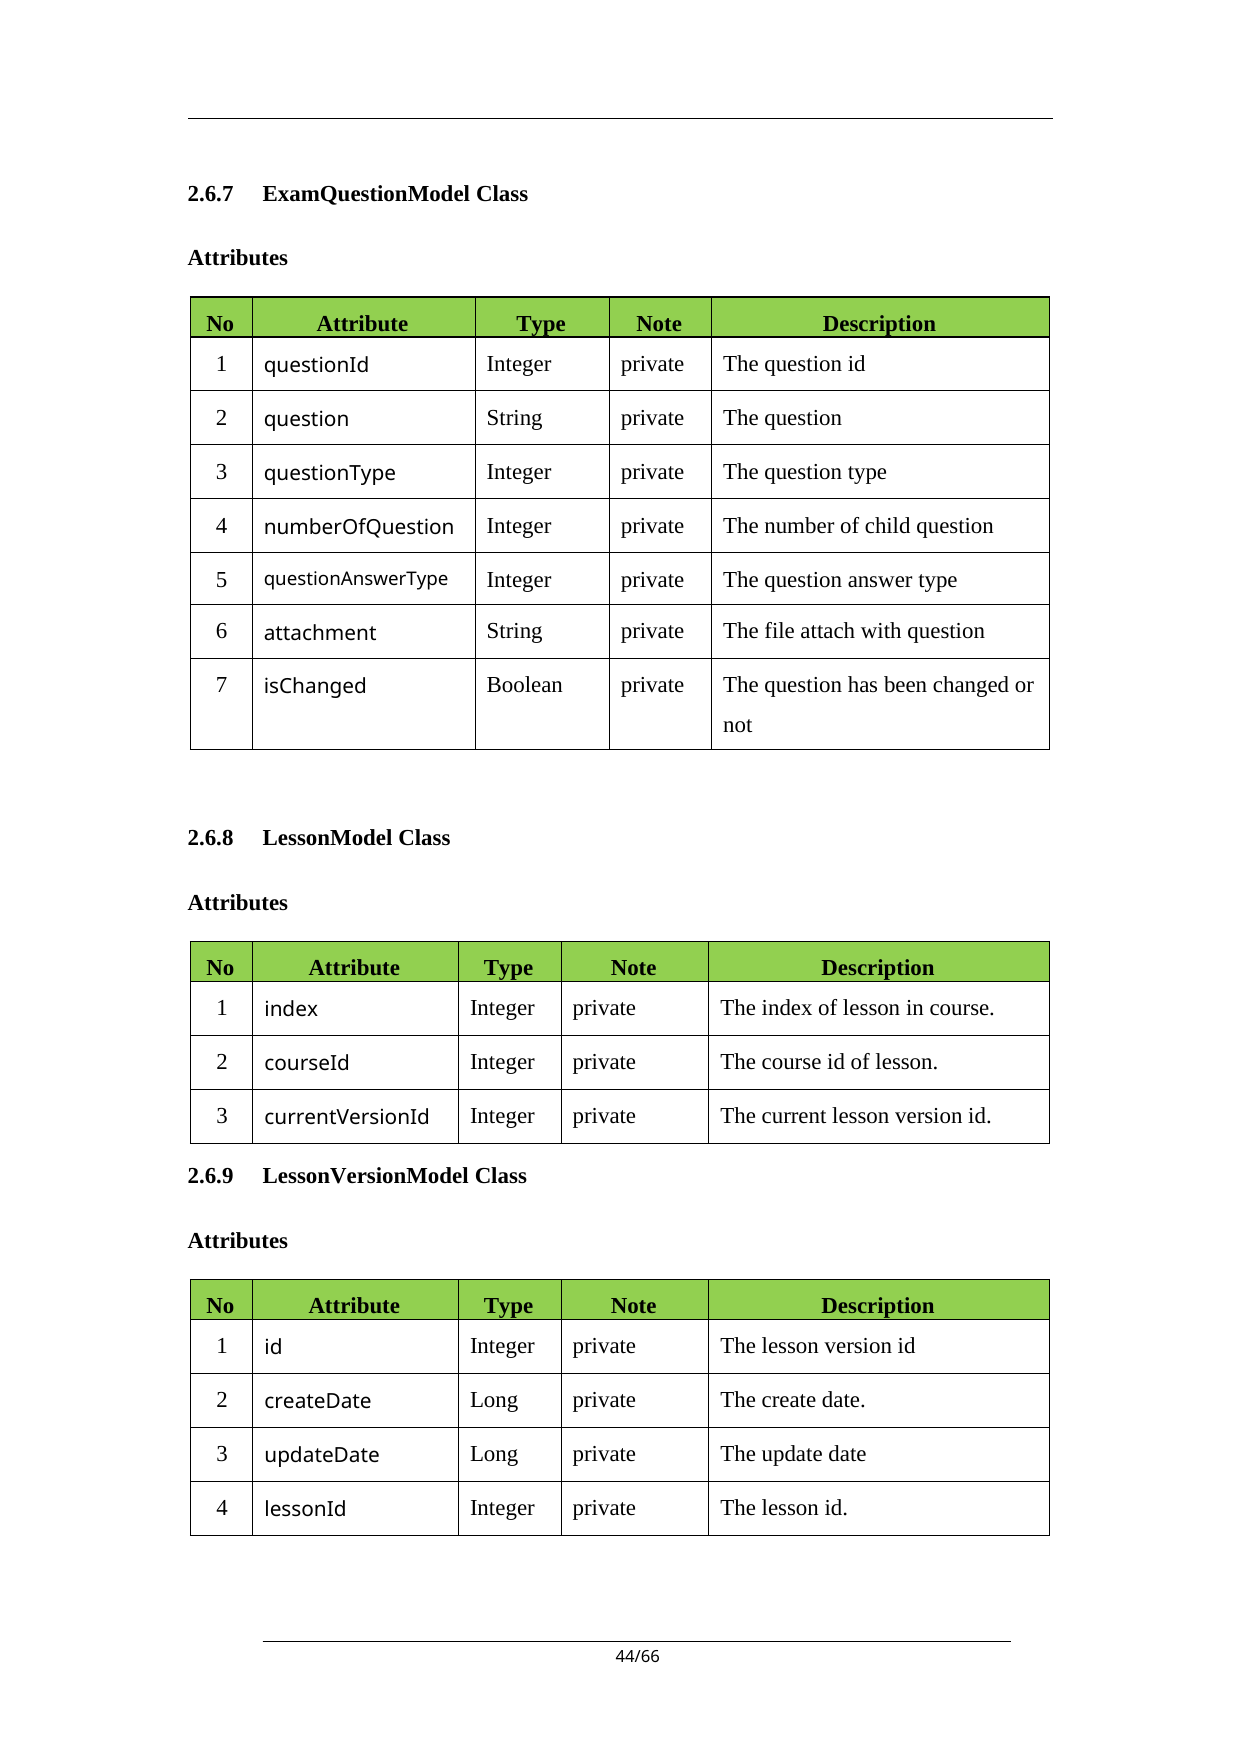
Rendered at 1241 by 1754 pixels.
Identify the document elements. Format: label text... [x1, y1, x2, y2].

table_cell String [476, 605, 609, 658]
table_header Description [709, 1280, 1049, 1319]
table_header Type [476, 298, 609, 336]
table_header Attribute [253, 1280, 458, 1319]
table_cell 7 [191, 659, 252, 749]
table_header Description [712, 298, 1049, 336]
table_cell lessonId [253, 1482, 458, 1534]
table_cell private [610, 605, 711, 658]
table_cell Integer [476, 338, 609, 390]
subtitle LessonModel Class [187, 824, 1053, 851]
table_cell private [610, 659, 711, 749]
table_cell Integer [459, 1036, 561, 1088]
table_cell private [562, 1428, 708, 1481]
table_cell private [562, 1320, 708, 1373]
table_cell 5 [191, 553, 252, 604]
table_cell 3 [191, 1090, 252, 1142]
table_cell Boolean [476, 659, 609, 749]
table_cell The update date [709, 1428, 1049, 1481]
table_cell The current lesson version id. [709, 1090, 1049, 1142]
table_cell String [476, 391, 609, 444]
table_cell private [562, 1090, 708, 1142]
table_cell 2 [191, 391, 252, 444]
table_cell 3 [191, 1428, 252, 1481]
table_header No [191, 298, 252, 336]
table_cell 3 [191, 445, 252, 498]
table_cell private [562, 1482, 708, 1534]
table_cell 6 [191, 605, 252, 658]
table_cell private [562, 982, 708, 1034]
table_header Attribute [253, 942, 458, 981]
table_cell 2 [191, 1036, 252, 1088]
table_header Type [459, 942, 561, 981]
table_cell private [610, 391, 711, 444]
table_cell index [253, 982, 458, 1034]
subtitle Attributes [187, 244, 1053, 271]
table_cell numberOfQuestion [253, 499, 475, 552]
table_cell question [253, 391, 475, 444]
table_cell private [610, 553, 711, 604]
table_cell Integer [476, 499, 609, 552]
table_cell attachment [253, 605, 475, 658]
table_cell The question [712, 391, 1049, 444]
table_cell Integer [476, 445, 609, 498]
table_cell private [610, 338, 711, 390]
table_cell Long [459, 1374, 561, 1427]
table_cell The question has been changed or not [712, 659, 1049, 749]
table_header Attribute [253, 298, 475, 336]
table_cell The question id [712, 338, 1049, 390]
table_cell isChanged [253, 659, 475, 749]
table_cell The course id of lesson. [709, 1036, 1049, 1088]
table_cell createDate [253, 1374, 458, 1427]
table_cell id [253, 1320, 458, 1373]
table_cell The question answer type [712, 553, 1049, 604]
table_cell The number of child question [712, 499, 1049, 552]
table_cell Integer [459, 1320, 561, 1373]
table_cell 4 [191, 499, 252, 552]
table_cell currentVersionId [253, 1090, 458, 1142]
table_cell Integer [459, 1090, 561, 1142]
table_header Note [562, 1280, 708, 1319]
table_cell The create date. [709, 1374, 1049, 1427]
table_cell The index of lesson in course. [709, 982, 1049, 1034]
table_cell private [562, 1374, 708, 1427]
table_header Type [459, 1280, 561, 1319]
table_cell 1 [191, 1320, 252, 1373]
table_cell updateDate [253, 1428, 458, 1481]
table_cell private [610, 499, 711, 552]
table_cell questionType [253, 445, 475, 498]
subtitle LessonVersionModel Class [187, 1162, 1053, 1189]
table_cell Integer [476, 553, 609, 604]
table_cell questionAnswerType [253, 553, 475, 604]
table_cell Integer [459, 1482, 561, 1534]
table_cell The file attach with question [712, 605, 1049, 658]
table_cell private [562, 1036, 708, 1088]
table_header Note [562, 942, 708, 981]
table_cell courseId [253, 1036, 458, 1088]
table_cell private [610, 445, 711, 498]
table_cell The question type [712, 445, 1049, 498]
table_cell 1 [191, 982, 252, 1034]
table_header Note [610, 298, 711, 336]
subtitle Attributes [187, 889, 1053, 915]
table_header No [191, 1280, 252, 1319]
subtitle Attributes [187, 1227, 1053, 1253]
table_header Description [709, 942, 1049, 981]
table_cell 4 [191, 1482, 252, 1534]
table_cell Integer [459, 982, 561, 1034]
table_header No [191, 942, 252, 981]
subtitle ExamQuestionModel Class [187, 180, 1053, 206]
table_cell The lesson id. [709, 1482, 1049, 1534]
table_cell Long [459, 1428, 561, 1481]
table_cell questionId [253, 338, 475, 390]
table_cell 1 [191, 338, 252, 390]
table_cell The lesson version id [709, 1320, 1049, 1373]
table_cell 2 [191, 1374, 252, 1427]
